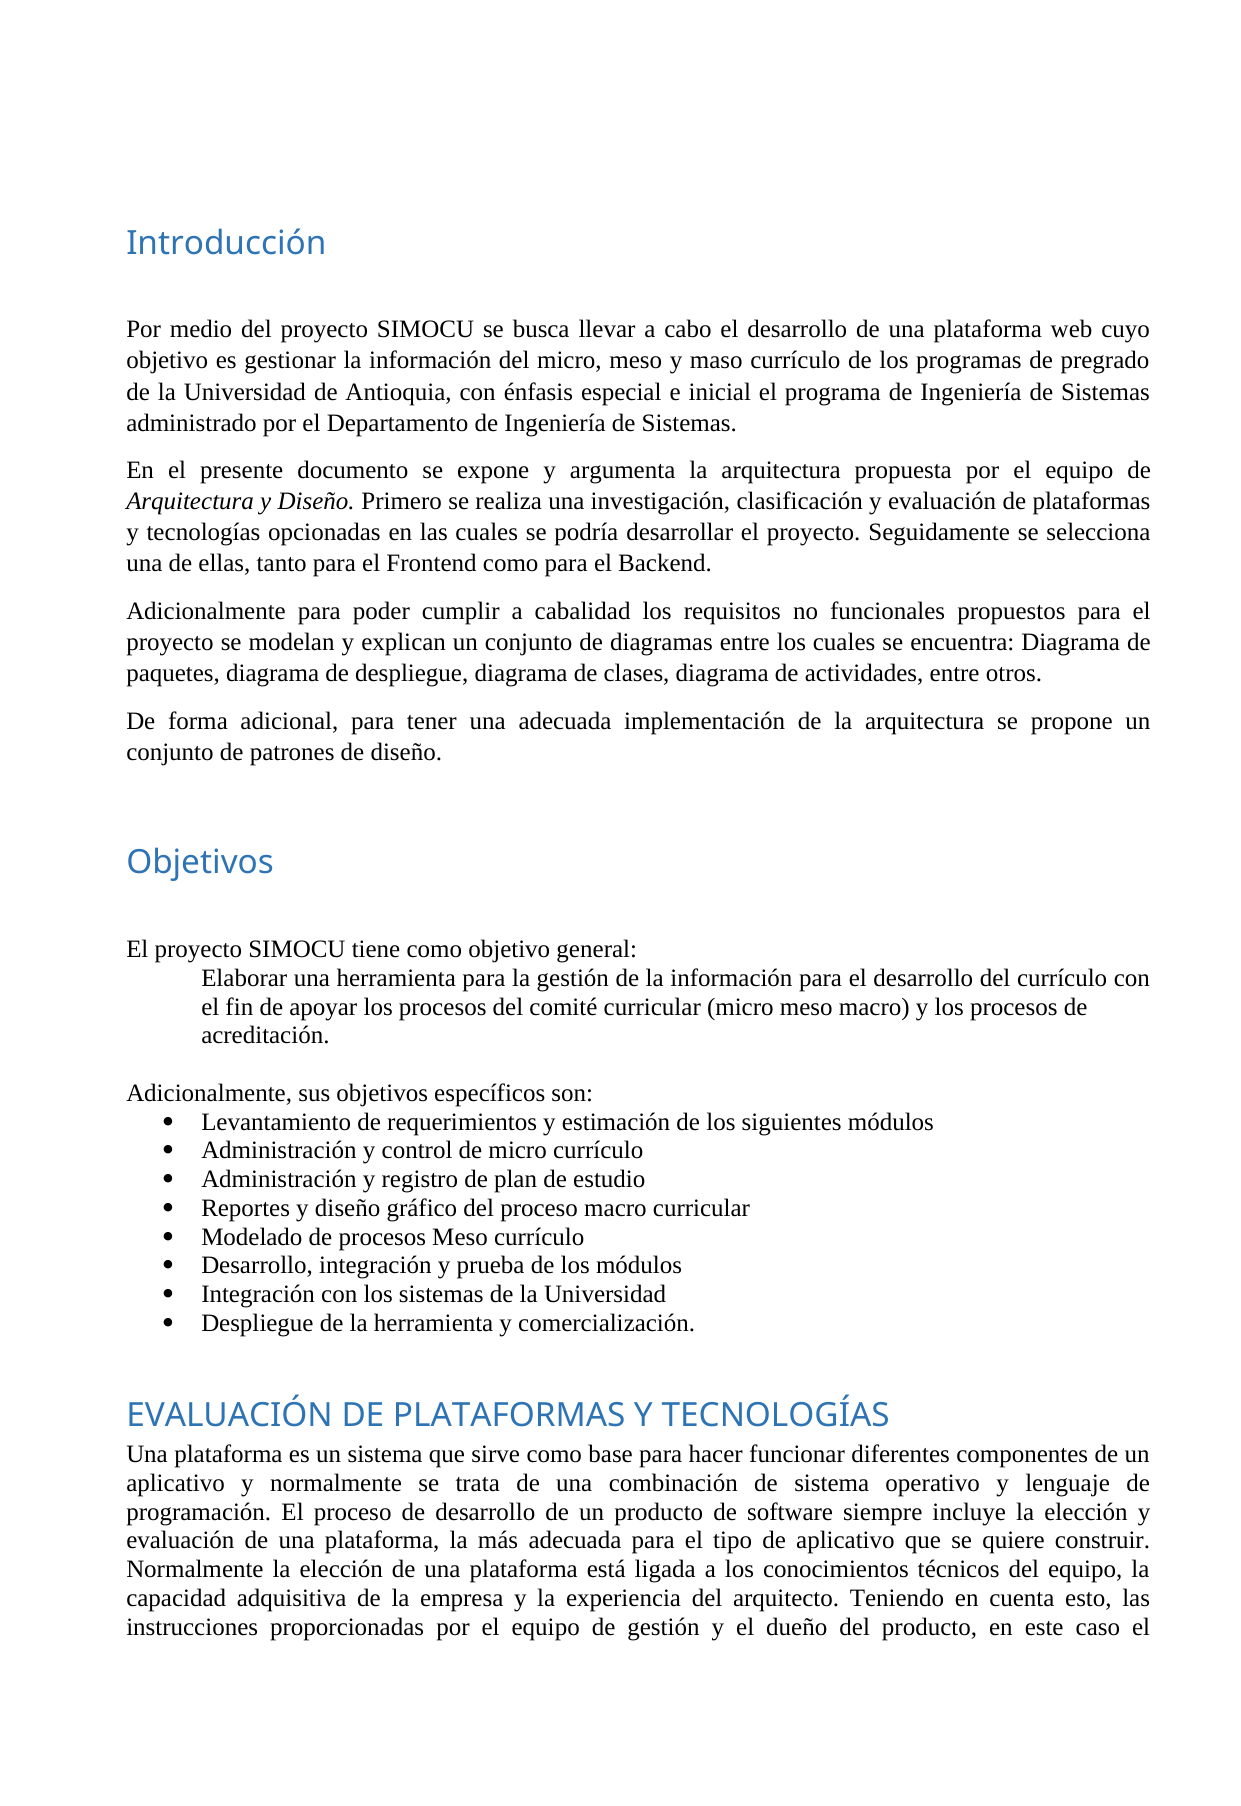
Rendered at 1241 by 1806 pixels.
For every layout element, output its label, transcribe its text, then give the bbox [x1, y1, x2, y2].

text Adicionalmente, sus objetivos específicos son: [126, 1078, 1151, 1107]
text Adicionalmente para poder cumplir a cabalidad los requisitos no funcionales propuestos para el proyecto se modelan y explican un conjunto de diagramas entre los cuales se encuentra: Diagrama de paquetes, diagrama de despliegue, diagrama de clases, diagrama de actividades, entre otros. [126, 596, 1151, 687]
list Administración y registro de plan de estudio [163, 1164, 1151, 1193]
subtitle Introducción [126, 219, 1151, 264]
list Reportes y diseño gráfico del proceso macro curricular [163, 1193, 1151, 1222]
text El proyecto SIMOCU tiene como objetivo general: [126, 934, 1151, 963]
list Desarrollo, integración y prueba de los módulos [163, 1250, 1151, 1279]
text De forma adicional, para tener una adecuada implementación de la arquitectura se propone un conjunto de patrones de diseño. [126, 706, 1151, 766]
list Modelado de procesos Meso currículo [163, 1222, 1151, 1250]
subtitle Objetivos [126, 838, 1151, 884]
text acreditación. [126, 1020, 1151, 1049]
list Integración con los sistemas de la Universidad [163, 1279, 1151, 1308]
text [126, 1439, 1151, 1641]
text En el presente documento se expone y argumenta la arquitectura propuesta por el equipo de Arquitectura y Diseño. Primero se realiza una investigación, clasificación y evaluación de plataformas y tecnologías opcionadas en las cuales se podría desarrollar el proyecto. Seguidamente se selecciona una de ellas, tanto para el Frontend como para el Backend. [126, 455, 1151, 577]
list Despliegue de la herramienta y comercialización. [163, 1308, 1151, 1337]
text Elaborar una herramienta para la gestión de la información para el desarrollo del currículo con el fin de apoyar los procesos del comité curricular (micro meso macro) y los procesos de [201, 963, 1151, 1020]
subtitle EVALUACIÓN DE PLATAFORMAS Y TECNOLOGÍAS [126, 1390, 1151, 1436]
text Por medio del proyecto SIMOCU se busca llevar a cabo el desarrollo de una plataforma web cuyo objetivo es gestionar la información del micro, meso y maso currículo de los programas de pregrado de la Universidad de Antioquia, con énfasis especial e inicial el programa de Ingeniería de Sistemas administrado por el Departamento de Ingeniería de Sistemas. [126, 314, 1151, 436]
list Levantamiento de requerimientos y estimación de los siguientes módulos [163, 1107, 1151, 1135]
list Administración y control de micro currículo [163, 1135, 1151, 1164]
